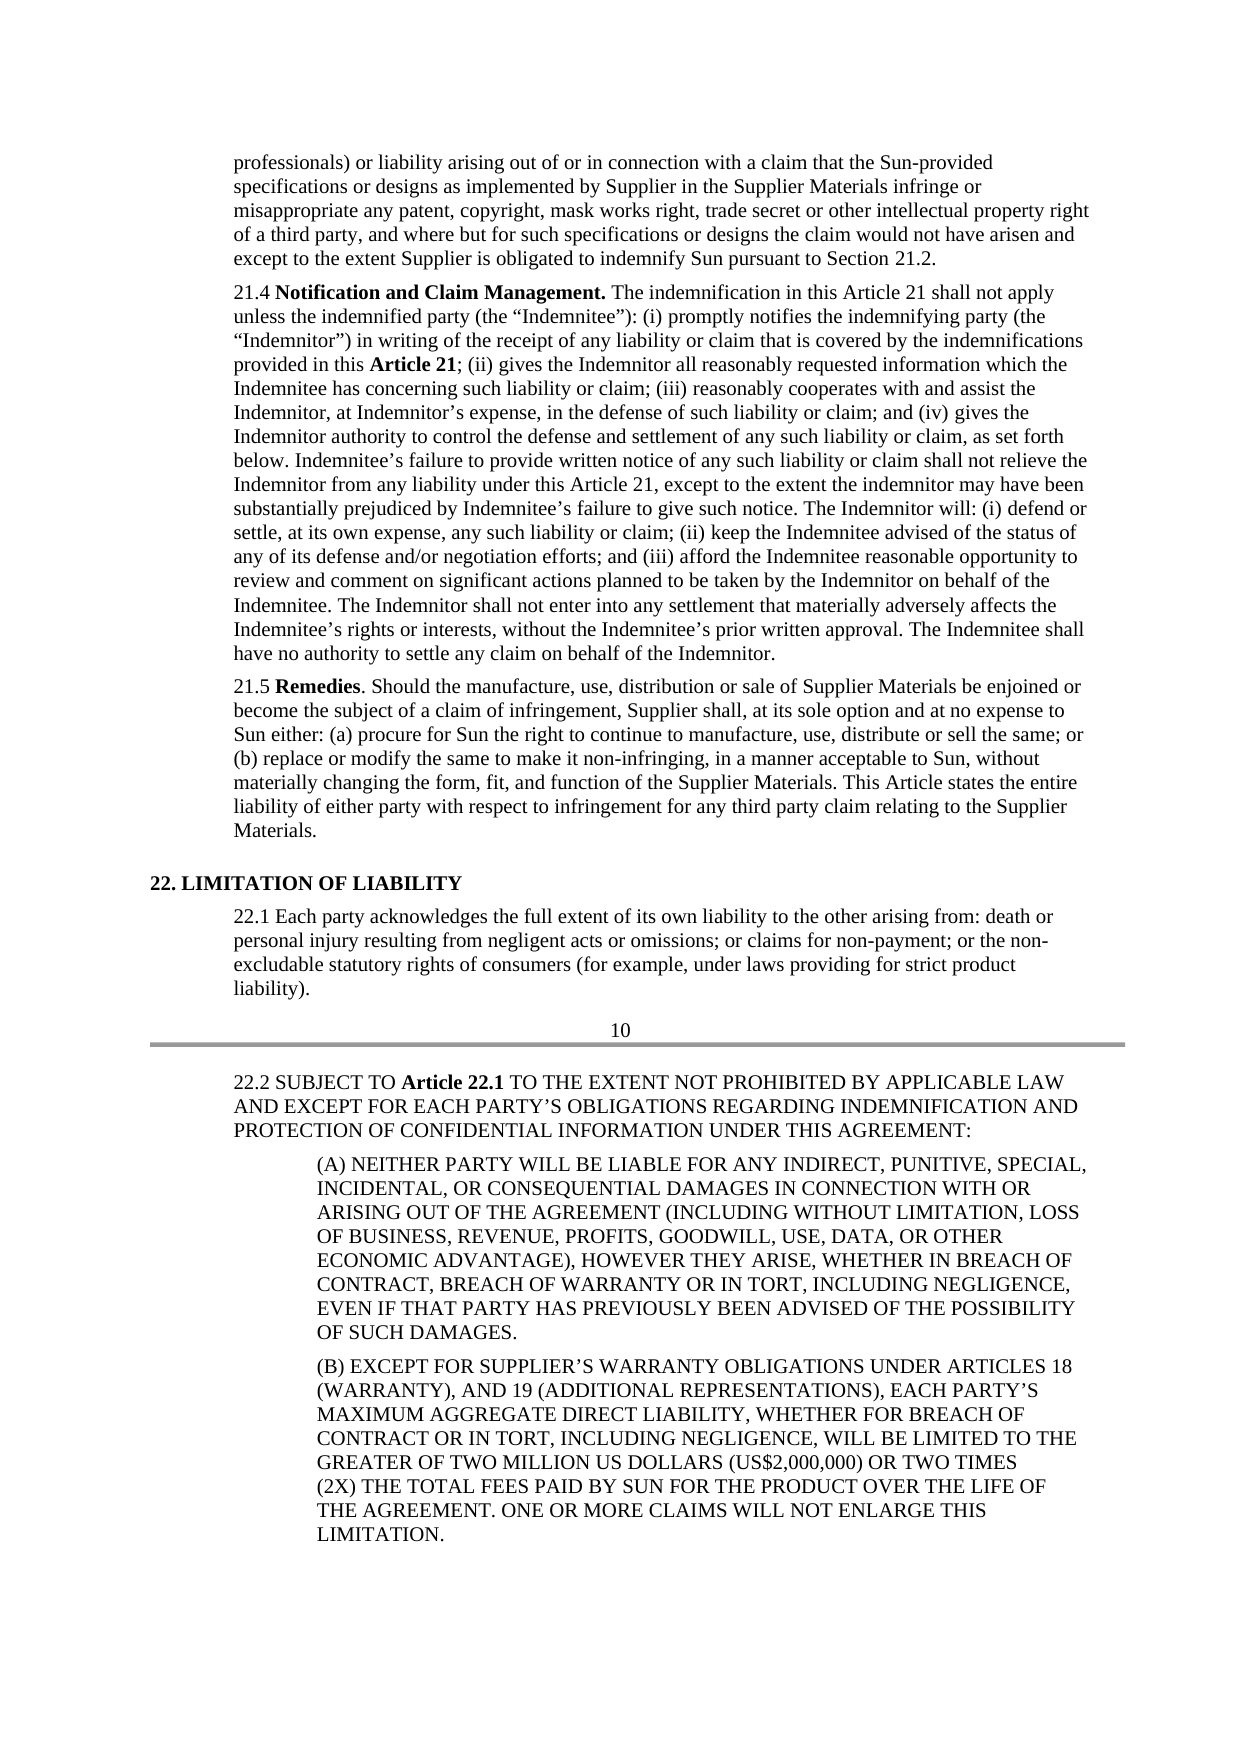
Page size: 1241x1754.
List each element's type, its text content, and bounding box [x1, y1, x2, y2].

text 10 [150, 1018, 1090, 1042]
text 21.4 Notification and Claim Management. The indemnification in this Article 21 shall not apply unless the indemnified party (the “Indemnitee”): (i) promptly notifies the indemnifying party (the “Indemnitor”) in writing of the receipt of any liability or claim that is covered by the indemnifications provided in this Article 21; (ii) gives the Indemnitor all reasonably requested information which the Indemnitee has concerning such liability or claim; (iii) reasonably cooperates with and assist the Indemnitor, at Indemnitor’s expense, in the defense of such liability or claim; and (iv) gives the Indemnitor authority to control the defense and settlement of any such liability or claim, as set forth below. Indemnitee’s failure to provide written notice of any such liability or claim shall not relieve the Indemnitor from any liability under this Article 21, except to the extent the indemnitor may have been substantially prejudiced by Indemnitee’s failure to give such notice. The Indemnitor will: (i) defend or settle, at its own expense, any such liability or claim; (ii) keep the Indemnitee advised of the status of any of its defense and/or negotiation efforts; and (iii) afford the Indemnitee reasonable opportunity to review and comment on significant actions planned to be taken by the Indemnitor on behalf of the Indemnitee. The Indemnitor shall not enter into any settlement that materially adversely affects the Indemnitee’s rights or interests, without the Indemnitee’s prior written approval. The Indemnitee shall have no authority to settle any claim on behalf of the Indemnitor. [233, 280, 1090, 665]
text 21.5 Remedies. Should the manufacture, use, distribution or sale of Supplier Materials be enjoined or become the subject of a claim of infringement, Supplier shall, at its sole option and at no expense to Sun either: (a) procure for Sun the right to continue to manufacture, use, distribute or sell the same; or (b) replace or modify the same to make it non-infringing, in a manner acceptable to Sun, without materially changing the form, fit, and function of the Supplier Materials. This Article states the entire liability of either party with respect to infringement for any third party claim relating to the Supplier Materials. [233, 674, 1090, 842]
text (B) EXCEPT FOR SUPPLIER’S WARRANTY OBLIGATIONS UNDER ARTICLES 18 (WARRANTY), AND 19 (ADDITIONAL REPRESENTATIONS), EACH PARTY’S MAXIMUM AGGREGATE DIRECT LIABILITY, WHETHER FOR BREACH OF CONTRACT OR IN TORT, INCLUDING NEGLIGENCE, WILL BE LIMITED TO THE GREATER OF TWO MILLION US DOLLARS (US$2,000,000) OR TWO TIMES (2X) THE TOTAL FEES PAID BY SUN FOR THE PRODUCT OVER THE LIFE OF THE AGREEMENT. ONE OR MORE CLAIMS WILL NOT ENLARGE THIS LIMITATION. [317, 1354, 1090, 1546]
text 22. LIMITATION OF LIABILITY [150, 871, 1090, 895]
text 22.2 SUBJECT TO Article 22.1 TO THE EXTENT NOT PROHIBITED BY APPLICABLE LAW AND EXCEPT FOR EACH PARTY’S OBLIGATIONS REGARDING INDEMNIFICATION AND PROTECTION OF CONFIDENTIAL INFORMATION UNDER THIS AGREEMENT: [233, 1070, 1090, 1142]
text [233, 150, 1090, 270]
text (A) NEITHER PARTY WILL BE LIABLE FOR ANY INDIRECT, PUNITIVE, SPECIAL, INCIDENTAL, OR CONSEQUENTIAL DAMAGES IN CONNECTION WITH OR ARISING OUT OF THE AGREEMENT (INCLUDING WITHOUT LIMITATION, LOSS OF BUSINESS, REVENUE, PROFITS, GOODWILL, USE, DATA, OR OTHER ECONOMIC ADVANTAGE), HOWEVER THEY ARISE, WHETHER IN BREACH OF CONTRACT, BREACH OF WARRANTY OR IN TORT, INCLUDING NEGLIGENCE, EVEN IF THAT PARTY HAS PREVIOUSLY BEEN ADVISED OF THE POSSIBILITY OF SUCH DAMAGES. [317, 1152, 1090, 1344]
text 22.1 Each party acknowledges the full extent of its own liability to the other arising from: death or personal injury resulting from negligent acts or omissions; or claims for non-payment; or the non-excludable statutory rights of consumers (for example, under laws providing for strict product liability). [233, 904, 1090, 1000]
